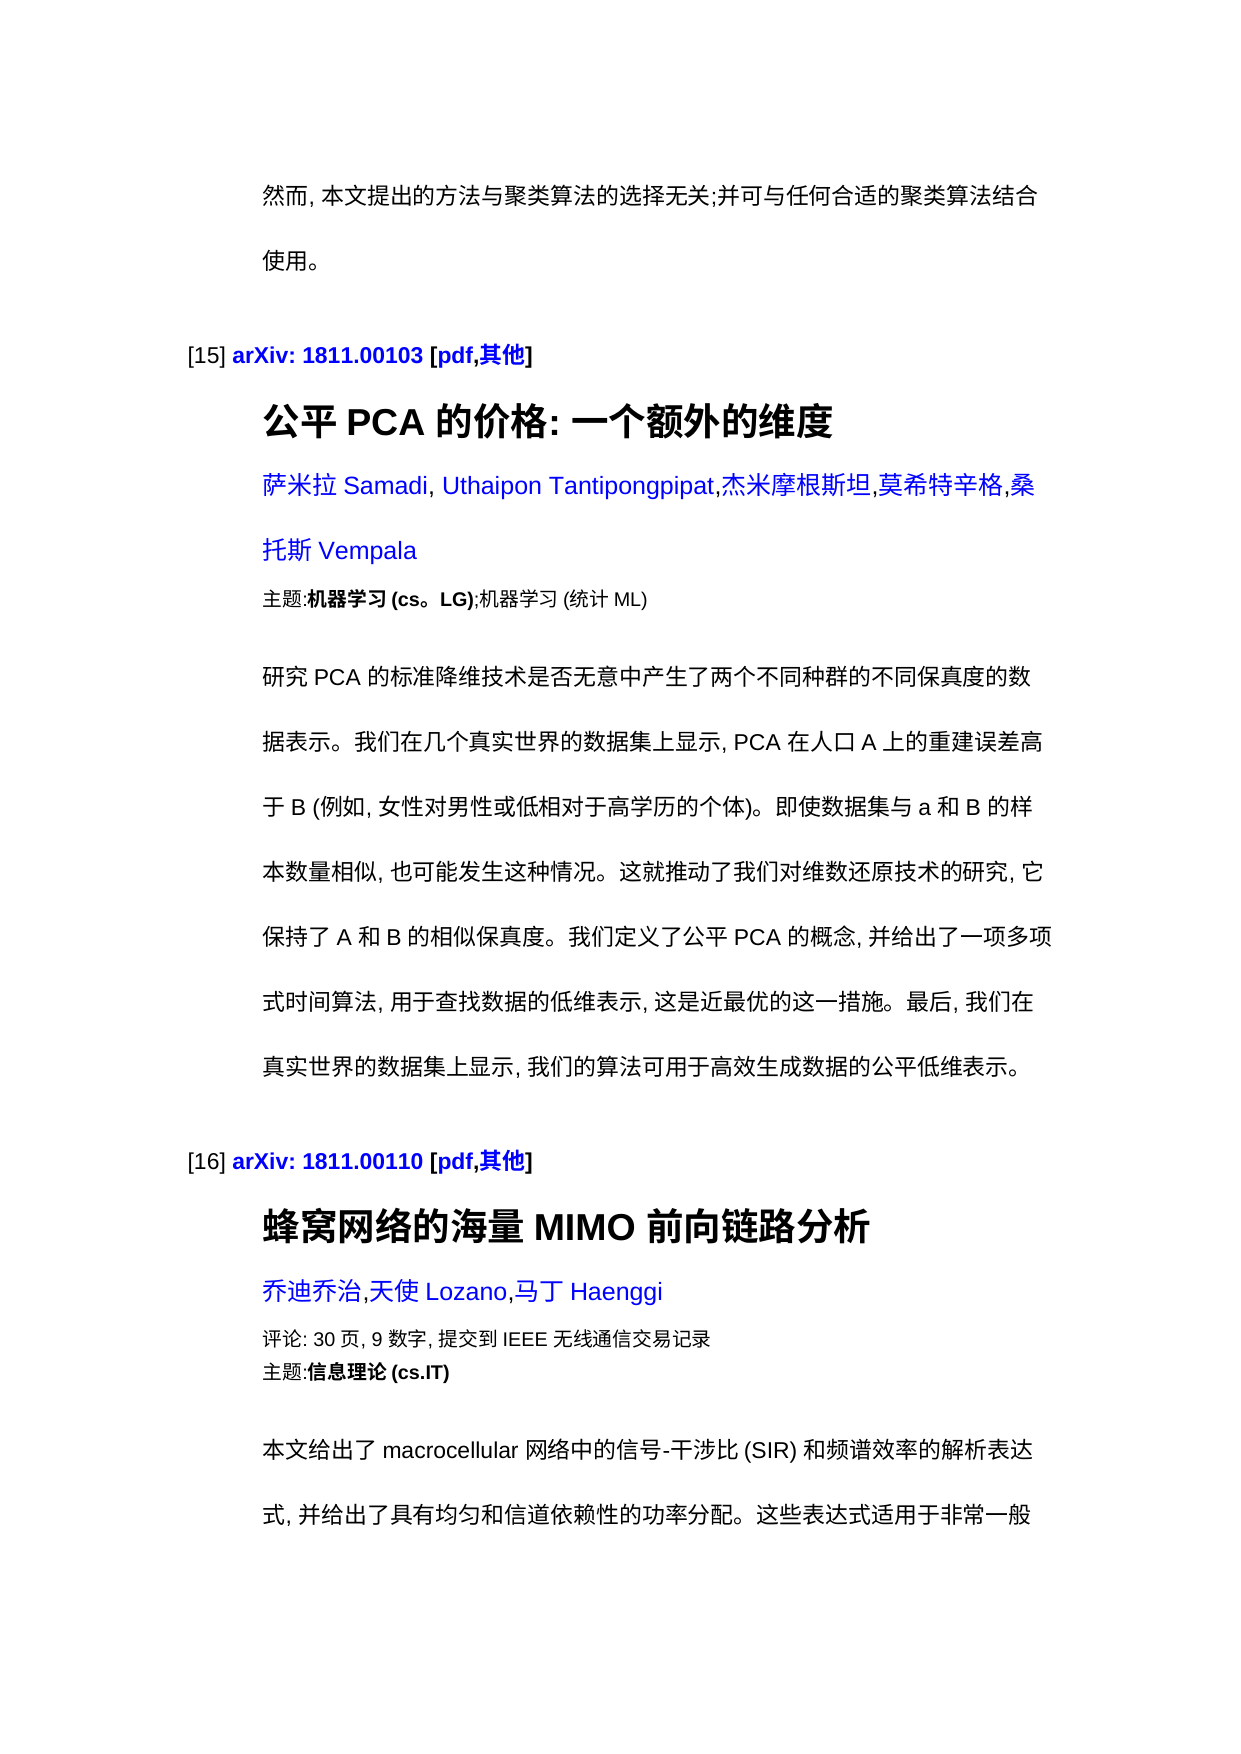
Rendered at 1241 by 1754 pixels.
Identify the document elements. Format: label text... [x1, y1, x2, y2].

text 公平 PCA 的价格: 一个额外的维度 [262, 386, 1053, 451]
text 研究 PCA 的标准降维技术是否无意中产生了两个不同种群的不同保真度的数据表示。我们在几个真实世界的数据集上显示, PCA 在人口 A 上的重建误差高于 B (例如, 女性对男性或低相对于高学历的个体)。即使数据集与 a 和 B 的样本数量相似, 也可能发生这种情况。这就推动了我们对维数还原技术的研究, 它保持了 A 和 B 的相似保真度。我们定义了公平 PCA 的概念, 并给出了一项多项式时间算法, 用于查找数据的低维表示, 这是近最优的这一措施。最后, 我们在真实世界的数据集上显示, 我们的算法可用于高效生成数据的公平低维表示。 [262, 643, 1053, 1098]
text 乔迪乔治,天使 Lozano,马丁 Haenggi [262, 1257, 1053, 1322]
text 主题:机器学习 (cs。LG);机器学习 (统计 ML) [262, 581, 1053, 614]
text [262, 162, 1053, 292]
text [15] arXiv: 1811.00103 [pdf,其他] [187, 321, 1053, 386]
text 蜂窝网络的海量 MIMO 前向链路分析 [262, 1192, 1053, 1257]
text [262, 1416, 1053, 1546]
text 萨米拉 Samadi, Uthaipon Tantipongpipat,杰米摩根斯坦,莫希特辛格,桑托斯 Vempala [262, 451, 1053, 581]
text [16] arXiv: 1811.00110 [pdf,其他] [187, 1127, 1053, 1192]
text 评论: 30 页, 9 数字, 提交到 IEEE 无线通信交易记录 [262, 1322, 1053, 1354]
text 主题:信息理论 (cs.IT) [262, 1354, 1053, 1387]
